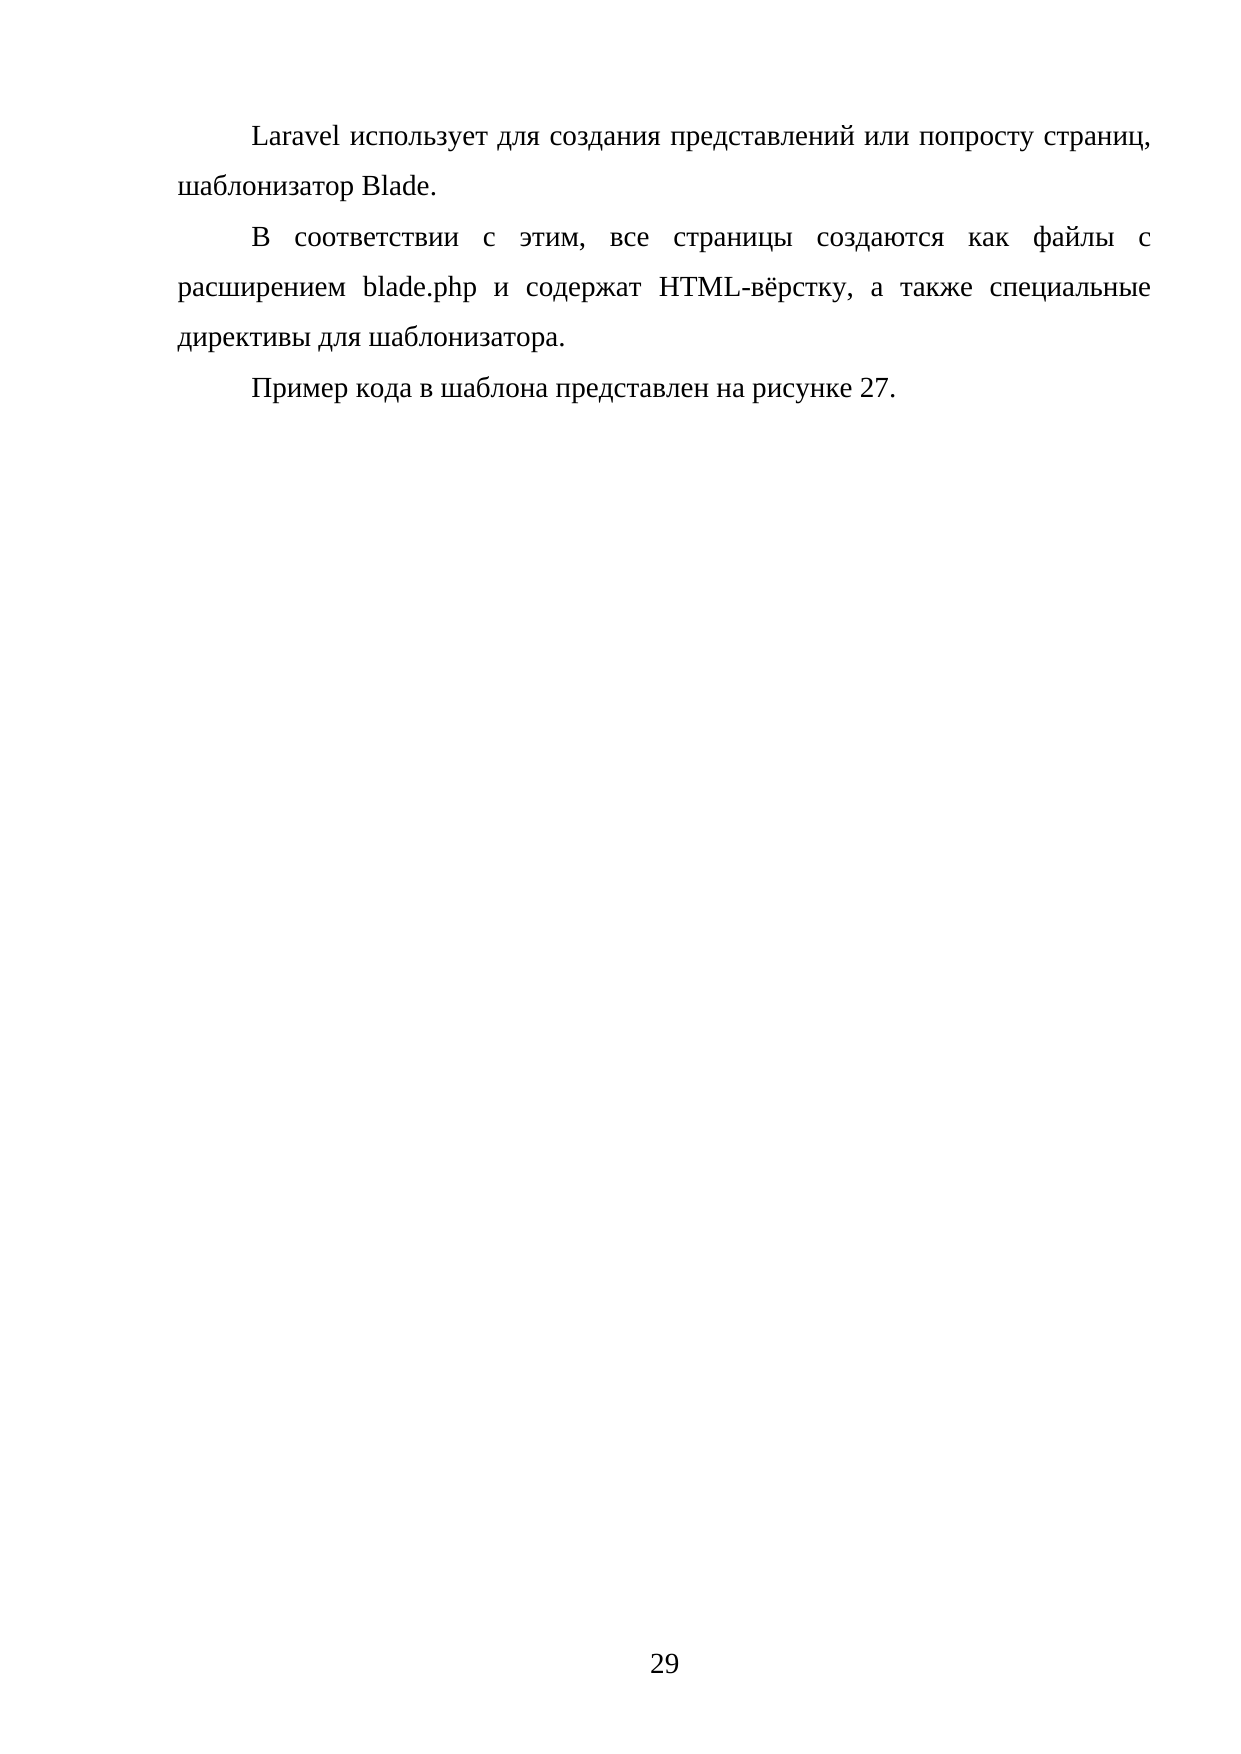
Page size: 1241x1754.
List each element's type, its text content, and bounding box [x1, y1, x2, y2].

text Laravel использует для создания представлений или попросту страниц, шаблонизатор Blade. [177, 118, 1152, 202]
text Пример кода в шаблона представлен на рисунке 27. [177, 370, 1152, 403]
text В соответствии с этим, все страницы создаются как файлы с расширением blade.php и содержат HTML-вёрстку, а также специальные директивы для шаблонизатора. [177, 219, 1152, 353]
